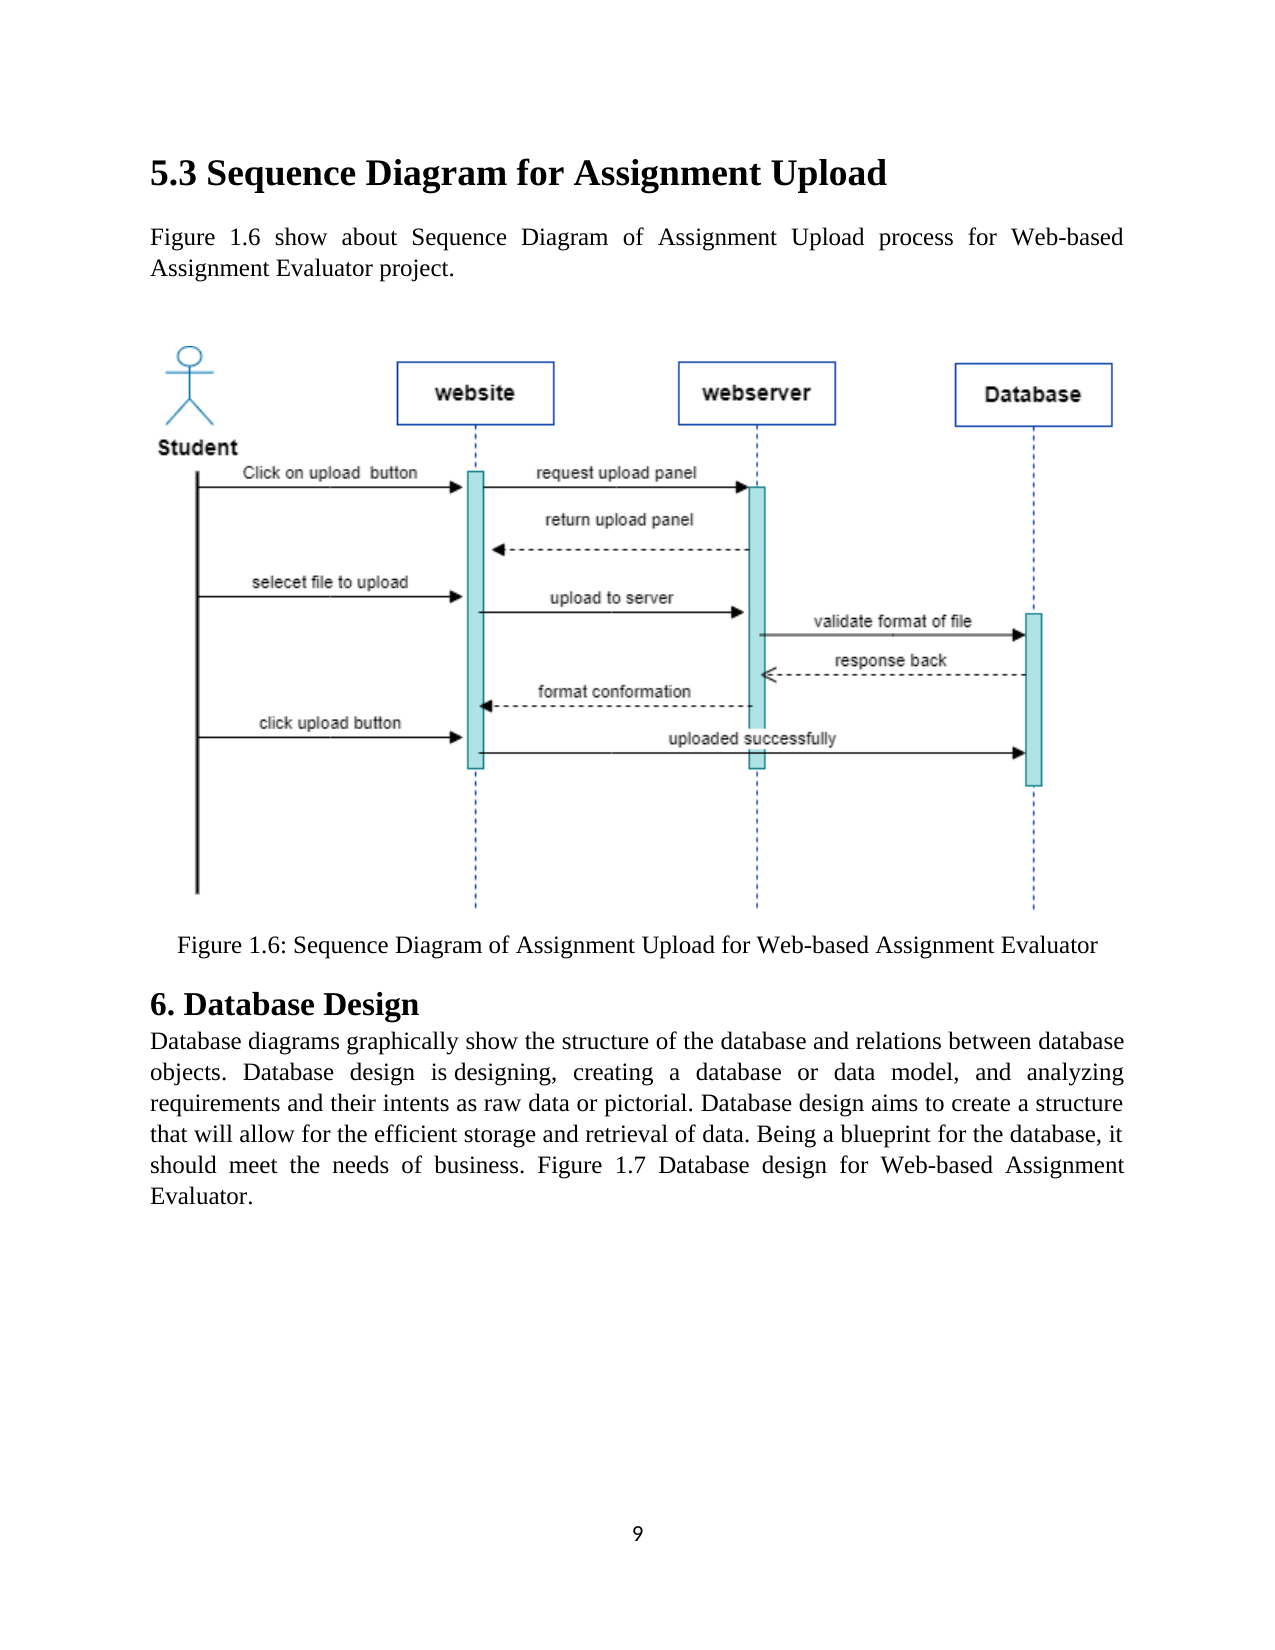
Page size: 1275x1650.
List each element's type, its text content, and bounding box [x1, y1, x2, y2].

text Database diagrams graphically show the structure of the database and relations between database objects. Database design is designing, creating a database or data model, and analyzing requirements and their intents as raw data or pictorial. Database design aims to create a structure that will allow for the efficient storage and retrieval of data. Being a blueprint for the database, it should meet the needs of business. Figure 1.7 Database design for Web-based Assignment Evaluator. [150, 1026, 1125, 1210]
subtitle 6. Database Design [150, 984, 1125, 1023]
text Figure 1.6 show about Sequence Diagram of Assignment Upload process for Web-based Assignment Evaluator project. [150, 222, 1125, 282]
subtitle 5.3 Sequence Diagram for Assignment Upload [150, 150, 1125, 193]
text Figure 1.6: Sequence Diagram of Assignment Upload for Web-based Assignment Evaluator [150, 931, 1125, 959]
picture [150, 346, 1113, 912]
